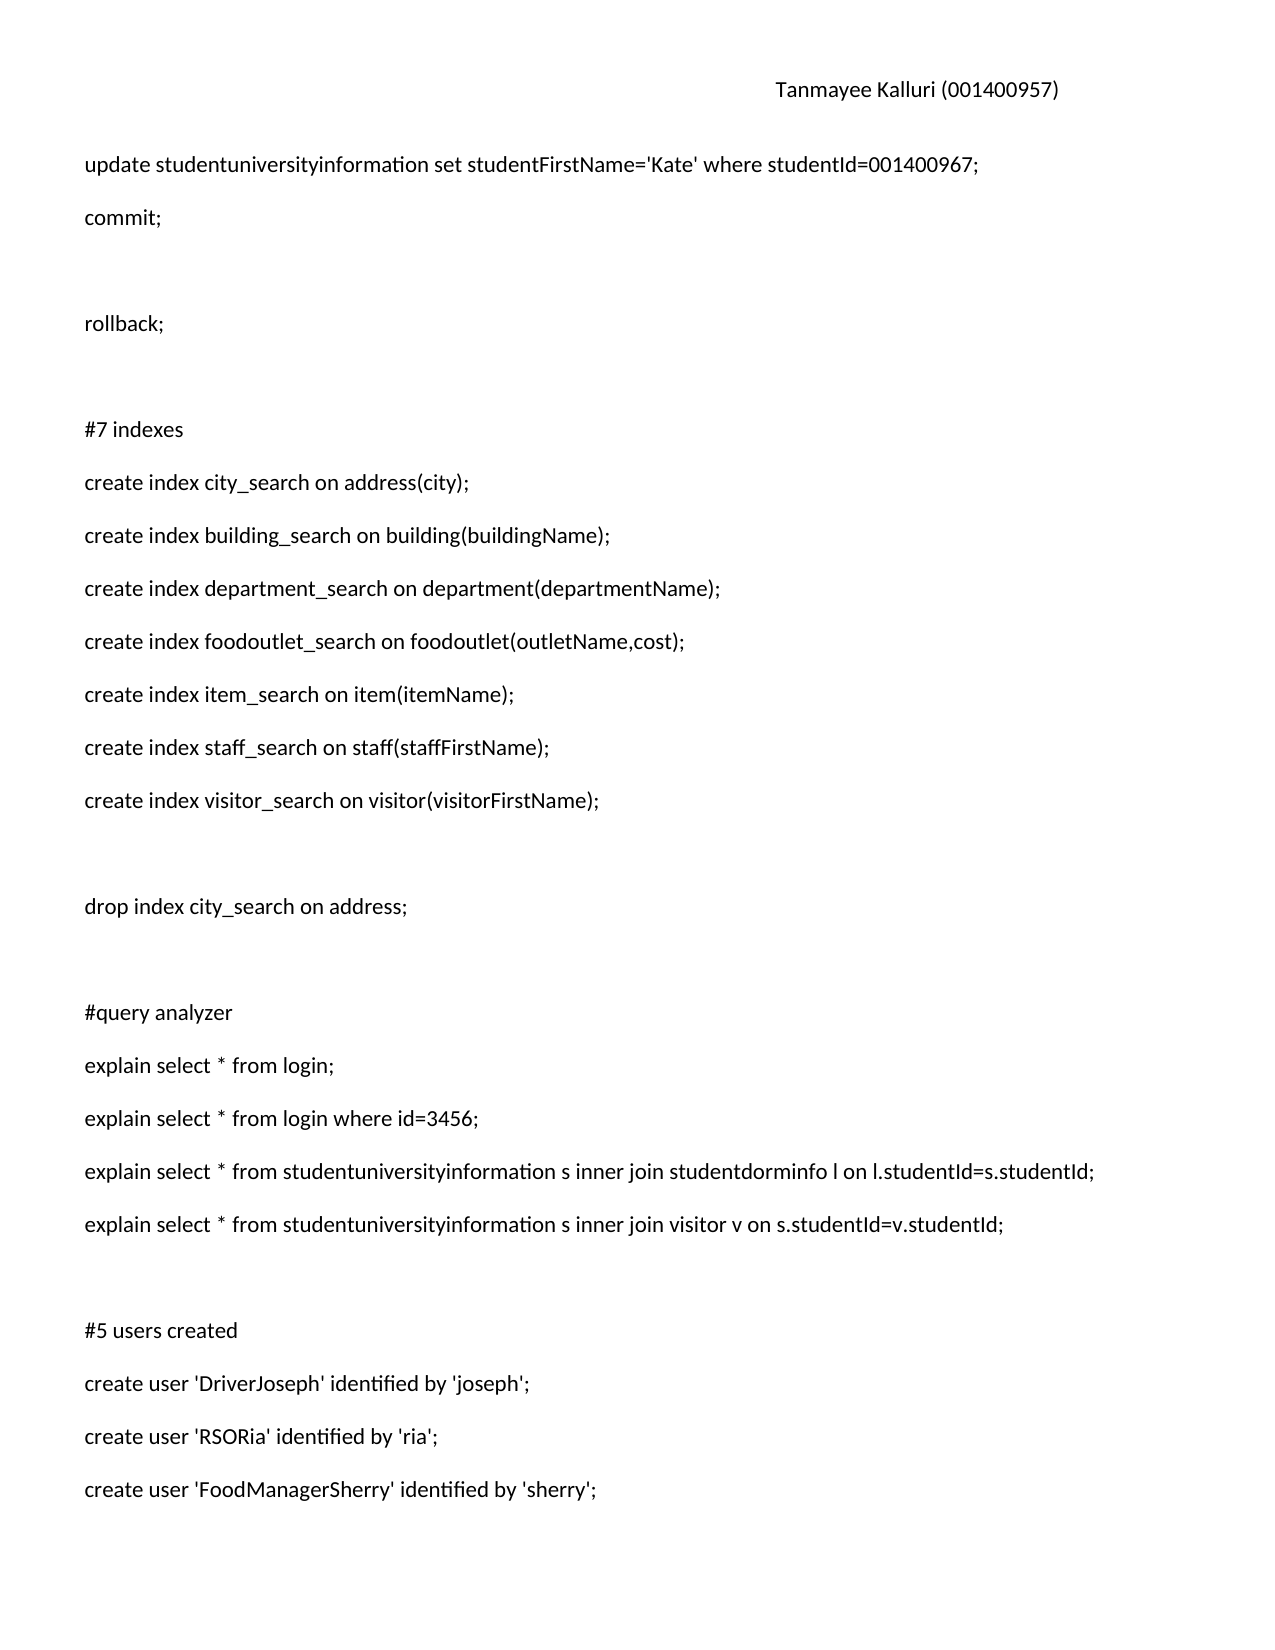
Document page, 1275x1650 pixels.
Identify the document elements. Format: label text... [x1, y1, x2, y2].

text #7 indexes [84, 415, 1181, 443]
text create index city_search on address(city); [84, 468, 1181, 496]
text create index visitor_search on visitor(visitorFirstName); [84, 786, 1181, 814]
text rollback; [84, 309, 1181, 337]
text create index item_search on item(itemName); [84, 680, 1181, 708]
text commit; [84, 203, 1181, 231]
text update studentuniversityinformation set studentFirstName='Kate' where studentId=001400967; [84, 150, 1181, 178]
text create user 'DriverJoseph' identified by 'joseph'; [84, 1369, 1181, 1397]
text create index department_search on department(departmentName); [84, 574, 1181, 602]
text drop index city_search on address; [84, 892, 1181, 920]
text create index building_search on building(buildingName); [84, 521, 1181, 549]
text create index staff_search on staff(staffFirstName); [84, 733, 1181, 761]
text create user 'FoodManagerSherry' identified by 'sherry'; [84, 1476, 1181, 1503]
text explain select * from login; [84, 1051, 1181, 1079]
text explain select * from login where id=3456; [84, 1104, 1181, 1132]
text create user 'RSORia' identified by 'ria'; [84, 1422, 1181, 1451]
text create index foodoutlet_search on foodoutlet(outletName,cost); [84, 627, 1181, 655]
text #5 users created [84, 1316, 1181, 1344]
text explain select * from studentuniversityinformation s inner join visitor v on s.studentId=v.studentId; [84, 1210, 1181, 1238]
text explain select * from studentuniversityinformation s inner join studentdorminfo l on l.studentId=s.studentId; [84, 1157, 1181, 1185]
text #query analyzer [84, 998, 1181, 1026]
